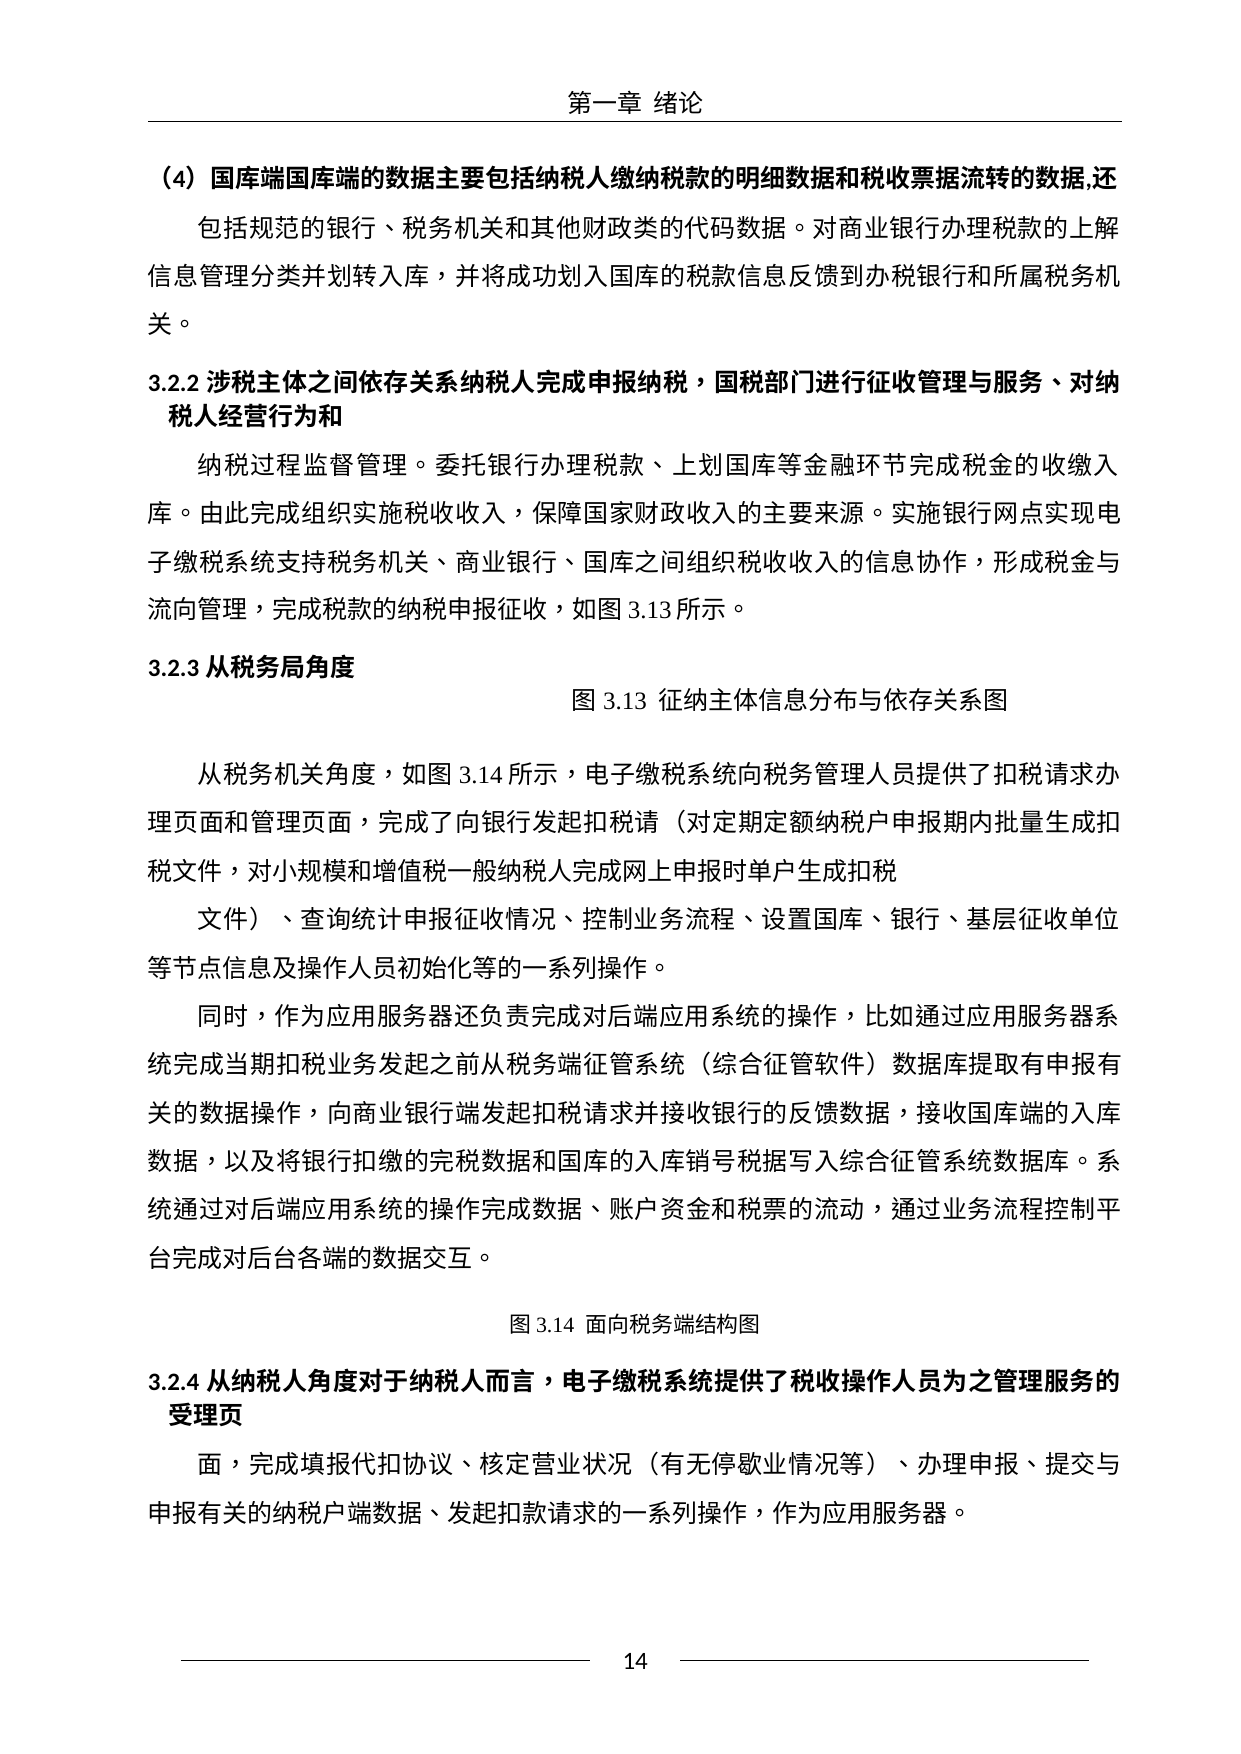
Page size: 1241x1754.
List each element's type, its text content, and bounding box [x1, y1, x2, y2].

text 文件）、查询统计申报征收情况、控制业务流程、设置国库、银行、基层征收单位等节点信息及操作人员初始化等的一系列操作。 [148, 887, 1122, 983]
subtitle 3.2.4 从纳税人角度对于纳税人而言，电子缴税系统提供了税收操作人员为之管理服务的受理页 [148, 1364, 1122, 1432]
text 从税务机关角度，如图3.14所示，电子缴税系统向税务管理人员提供了扣税请求办理页面和管理页面，完成了向银行发起扣税请（对定期定额纳税户申报期内批量生成扣税文件，对小规模和增值税一般纳税人完成网上申报时单户生成扣税 [148, 742, 1122, 887]
text 同时，作为应用服务器还负责完成对后端应用系统的操作，比如通过应用服务器系统完成当期扣税业务发起之前从税务端征管系统（综合征管软件）数据库提取有申报有关的数据操作，向商业银行端发起扣税请求并接收银行的反馈数据，接收国库端的入库数据，以及将银行扣缴的完税数据和国库的入库销号税据写入综合征管系统数据库。系统通过对后端应用系统的操作完成数据、账户资金和税票的流动，通过业务流程控制平台完成对后台各端的数据交互。 [148, 983, 1122, 1273]
subtitle 3.2.3 从税务局角度 [148, 650, 422, 684]
text 包括规范的银行、税务机关和其他财政类的代码数据。对商业银行办理税款的上解信息管理分类并划转入库，并将成功划入国库的税款信息反馈到办税银行和所属税务机关。 [148, 195, 1122, 340]
text 面，完成填报代扣协议、核定营业状况（有无停歇业情况等）、办理申报、提交与申报有关的纳税户端数据、发起扣款请求的一系列操作，作为应用服务器。 [148, 1432, 1122, 1529]
text 图 3.13 征纳主体信息分布与依存关系图 [457, 683, 1122, 717]
text 纳税过程监督管理。委托银行办理税款、上划国库等金融环节完成税金的收缴入库。由此完成组织实施税收收入，保障国家财政收入的主要来源。实施银行网点实现电子缴税系统支持税务机关、商业银行、国库之间组织税收收入的信息协作，形成税金与流向管理，完成税款的纳税申报征收，如图3.13所示。 [148, 432, 1122, 626]
subtitle 3.2.2 涉税主体之间依存关系纳税人完成申报纳税，国税部门进行征收管理与服务、对纳税人经营行为和 [148, 364, 1122, 432]
text 图3.14 面向税务端结构图 [148, 1306, 1122, 1339]
subtitle （4）国库端国库端的数据主要包括纳税人缴纳税款的明细数据和税收票据流转的数据,还 [148, 161, 1122, 195]
